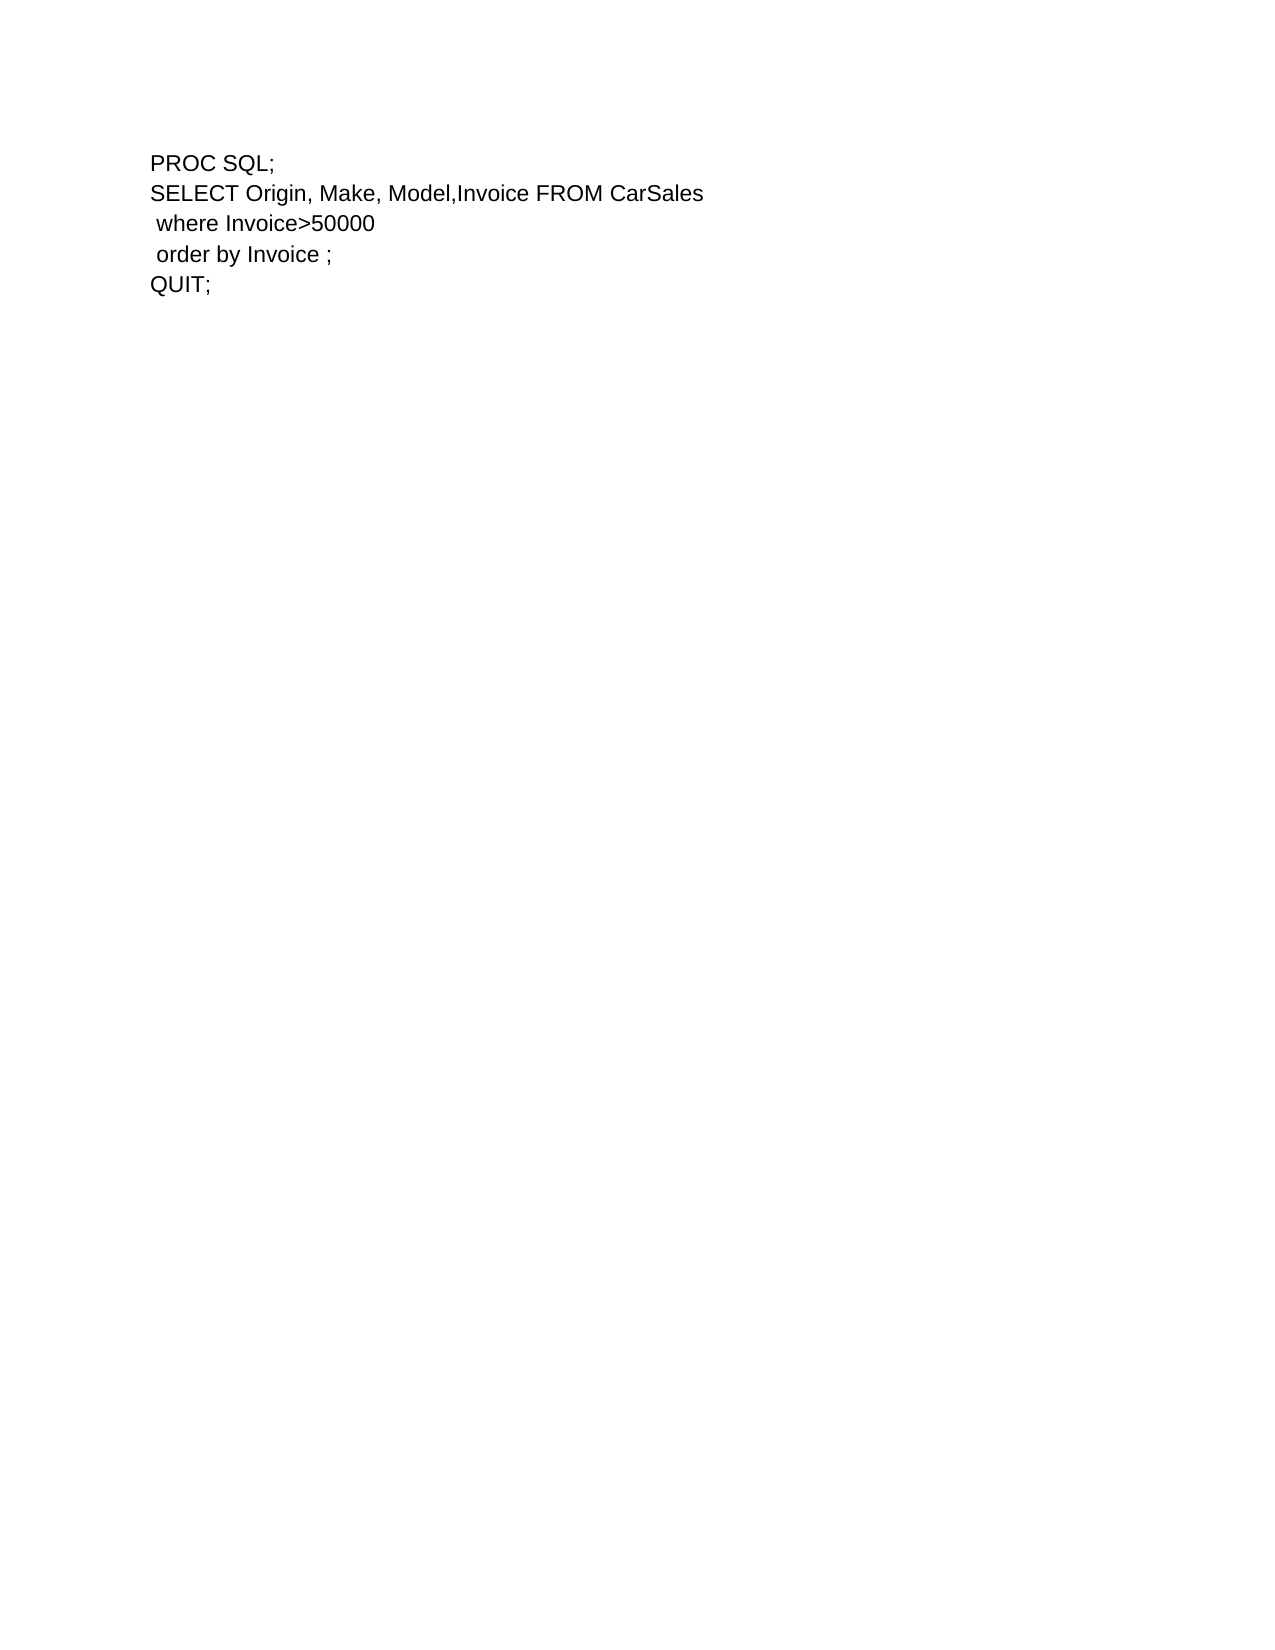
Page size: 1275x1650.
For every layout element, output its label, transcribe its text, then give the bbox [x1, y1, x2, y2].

text SELECT Origin, Make, Model,Invoice FROM CarSales [150, 180, 1125, 207]
text order by Invoice ; [150, 241, 1125, 267]
text where Invoice>50000 [150, 210, 1125, 237]
text QUIT; [150, 271, 1125, 297]
text PROC SQL; [150, 150, 1125, 176]
